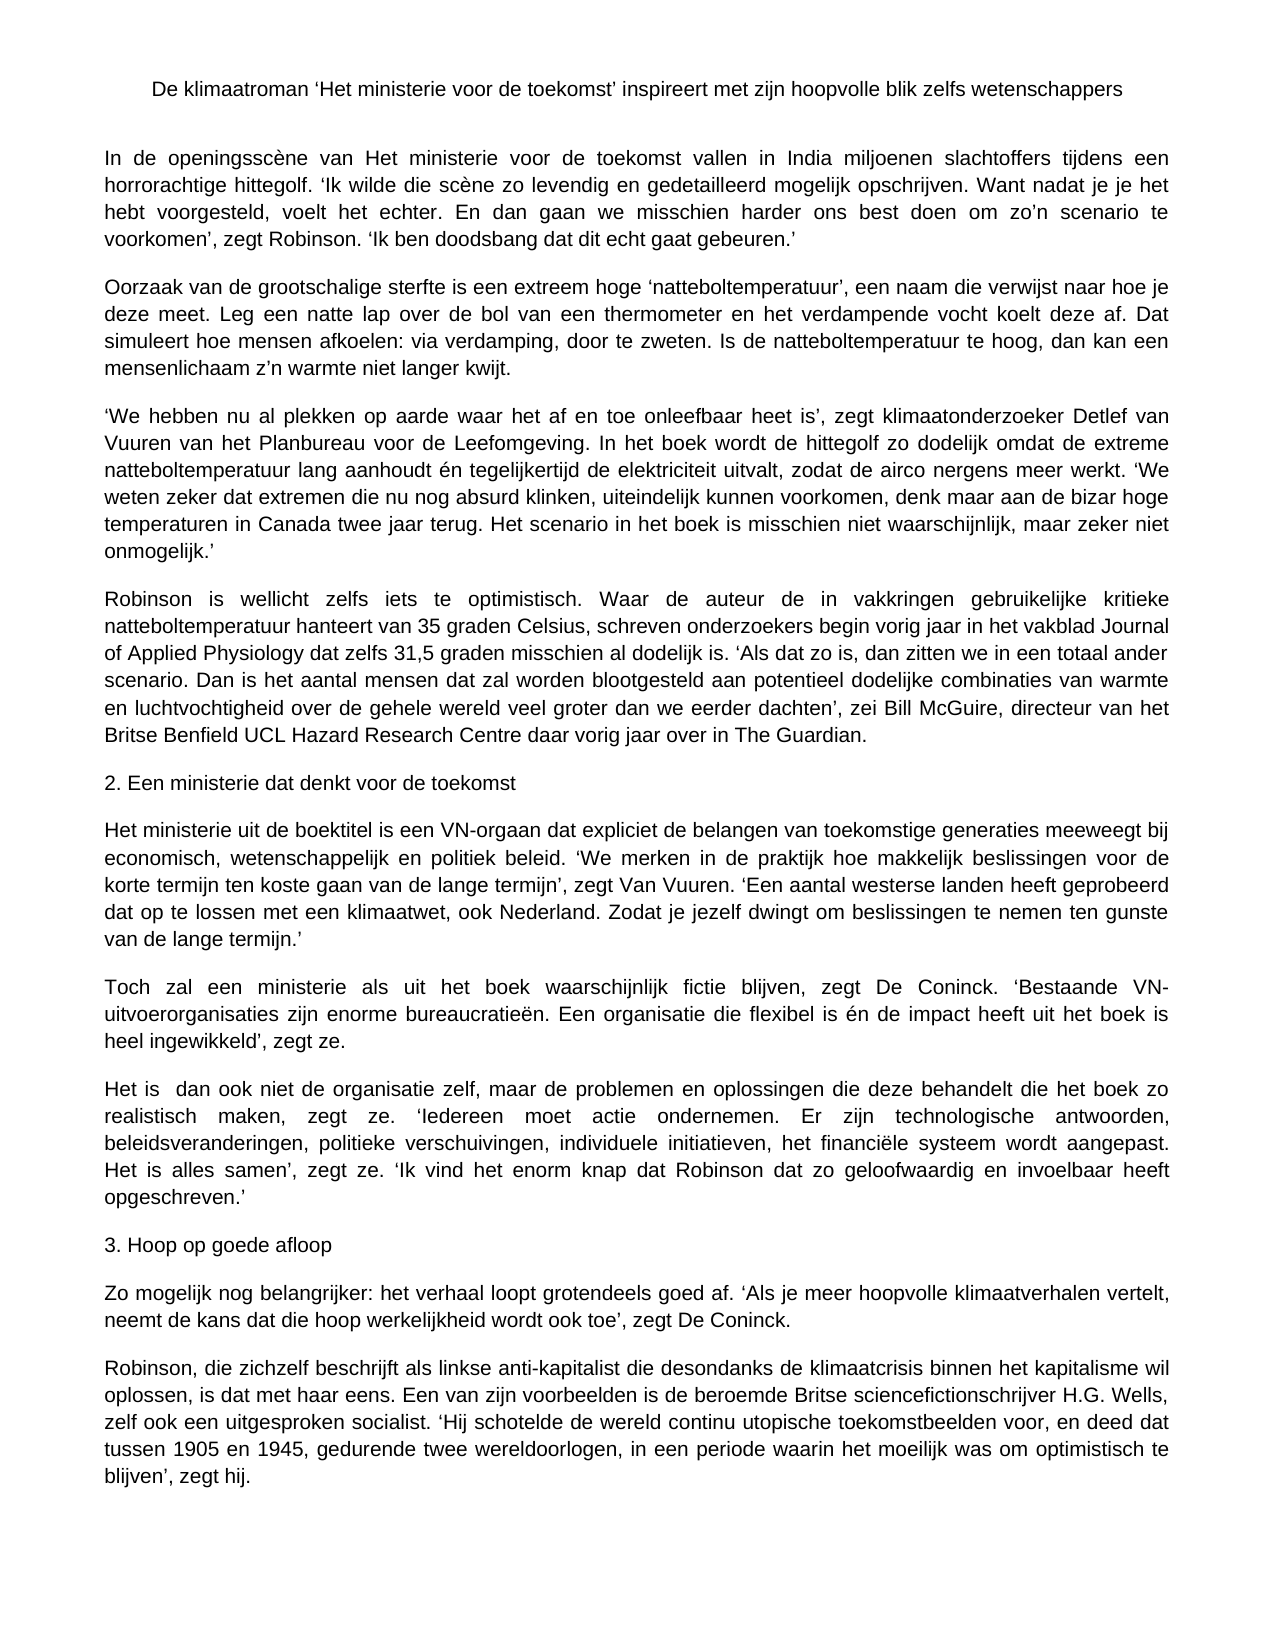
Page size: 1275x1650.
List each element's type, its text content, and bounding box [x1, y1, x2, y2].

text Zo mogelijk nog belangrijker: het verhaal loopt grotendeels goed af. ‘Als je meer hoopvolle klimaatverhalen vertelt, neemt de kans dat die hoop werkelijkheid wordt ook toe’, zegt De Coninck. [104, 1278, 1171, 1332]
text 2. Een ministerie dat denkt voor de toekomst [104, 767, 1171, 794]
text ‘We hebben nu al plekken op aarde waar het af en toe onleefbaar heet is’, zegt klimaatonderzoeker Detlef van Vuuren van het Planbureau voor de Leefomgeving. In het boek wordt de hittegolf zo dodelijk omdat de extreme natteboltemperatuur lang aanhoudt én tegelijkertijd de elektriciteit uitvalt, zodat de airco nergens meer werkt. ‘We weten zeker dat extremen die nu nog absurd klinken, uiteindelijk kunnen voorkomen, denk maar aan de bizar hoge temperaturen in Canada twee jaar terug. Het scenario in het boek is misschien niet waarschijnlijk, maar zeker niet onmogelijk.’ [104, 401, 1171, 563]
text Het ministerie uit de boektitel is een VN-orgaan dat expliciet de belangen van toekomstige generaties meeweegt bij economisch, wetenschappelijk en politiek beleid. ‘We merken in de praktijk hoe makkelijk beslissingen voor de korte termijn ten koste gaan van de lange termijn’, zegt Van Vuuren. ‘Een aantal westerse landen heeft geprobeerd dat op te lossen met een klimaatwet, ook Nederland. Zodat je jezelf dwingt om beslissingen te nemen ten gunste van de lange termijn.’ [104, 815, 1171, 951]
text Robinson is wellicht zelfs iets te optimistisch. Waar de auteur de in vakkringen gebruikelijke kritieke natteboltemperatuur hanteert van 35 graden Celsius, schreven onderzoekers begin vorig jaar in het vakblad Journal of Applied Physiology dat zelfs 31,5 graden misschien al dodelijk is. ‘Als dat zo is, dan zitten we in een totaal ander scenario. Dan is het aantal mensen dat zal worden blootgesteld aan potentieel dodelijke combinaties van warmte en luchtvochtigheid over de gehele wereld veel groter dan we eerder dachten’, zei Bill McGuire, directeur van het Britse Benfield UCL Hazard Research Centre daar vorig jaar over in The Guardian. [104, 584, 1171, 746]
text 3. Hoop op goede afloop [104, 1230, 1171, 1257]
text Het is dan ook niet de organisatie zelf, maar de problemen en oplossingen die deze behandelt die het boek zo realistisch maken, zegt ze. ‘Iedereen moet actie ondernemen. Er zijn technologische antwoorden, beleidsveranderingen, politieke verschuivingen, individuele initiatieven, het financiële systeem wordt aangepast. Het is alles samen’, zegt ze. ‘Ik vind het enorm knap dat Robinson dat zo geloofwaardig en invoelbaar heeft opgeschreven.’ [104, 1073, 1171, 1209]
text Oorzaak van de grootschalige sterfte is een extreem hoge ‘natteboltemperatuur’, een naam die verwijst naar hoe je deze meet. Leg een natte lap over de bol van een thermometer en het verdampende vocht koelt deze af. Dat simuleert hoe mensen afkoelen: via verdamping, door te zweten. Is de natteboltemperatuur te hoog, dan kan een mensenlichaam z’n warmte niet langer kwijt. [104, 271, 1171, 380]
text Toch zal een ministerie als uit het boek waarschijnlijk fictie blijven, zegt De Coninck. ‘Bestaande VN-uitvoerorganisaties zijn enorme bureaucratieën. Een organisatie die flexibel is én de impact heeft uit het boek is heel ingewikkeld’, zegt ze. [104, 971, 1171, 1053]
text Robinson, die zichzelf beschrijft als linkse anti-kapitalist die desondanks de klimaatcrisis binnen het kapitalisme wil oplossen, is dat met haar eens. Een van zijn voorbeelden is de beroemde Britse sciencefictionschrijver H.G. Wells, zelf ook een uitgesproken socialist. ‘Hij schotelde de wereld continu utopische toekomstbeelden voor, en deed dat tussen 1905 en 1945, gedurende twee wereldoorlogen, in een periode waarin het moeilijk was om optimistisch te blijven’, zegt hij. [104, 1353, 1171, 1488]
text In de openingsscène van Het ministerie voor de toekomst vallen in India miljoenen slachtoffers tijdens een horrorachtige hittegolf. ‘Ik wilde die scène zo levendig en gedetailleerd mogelijk opschrijven. Want nadat je je het hebt voorgesteld, voelt het echter. En dan gaan we misschien harder ons best doen om zo’n scenario te voorkomen’, zegt Robinson. ‘Ik ben doodsbang dat dit echt gaat gebeuren.’ [104, 142, 1171, 251]
